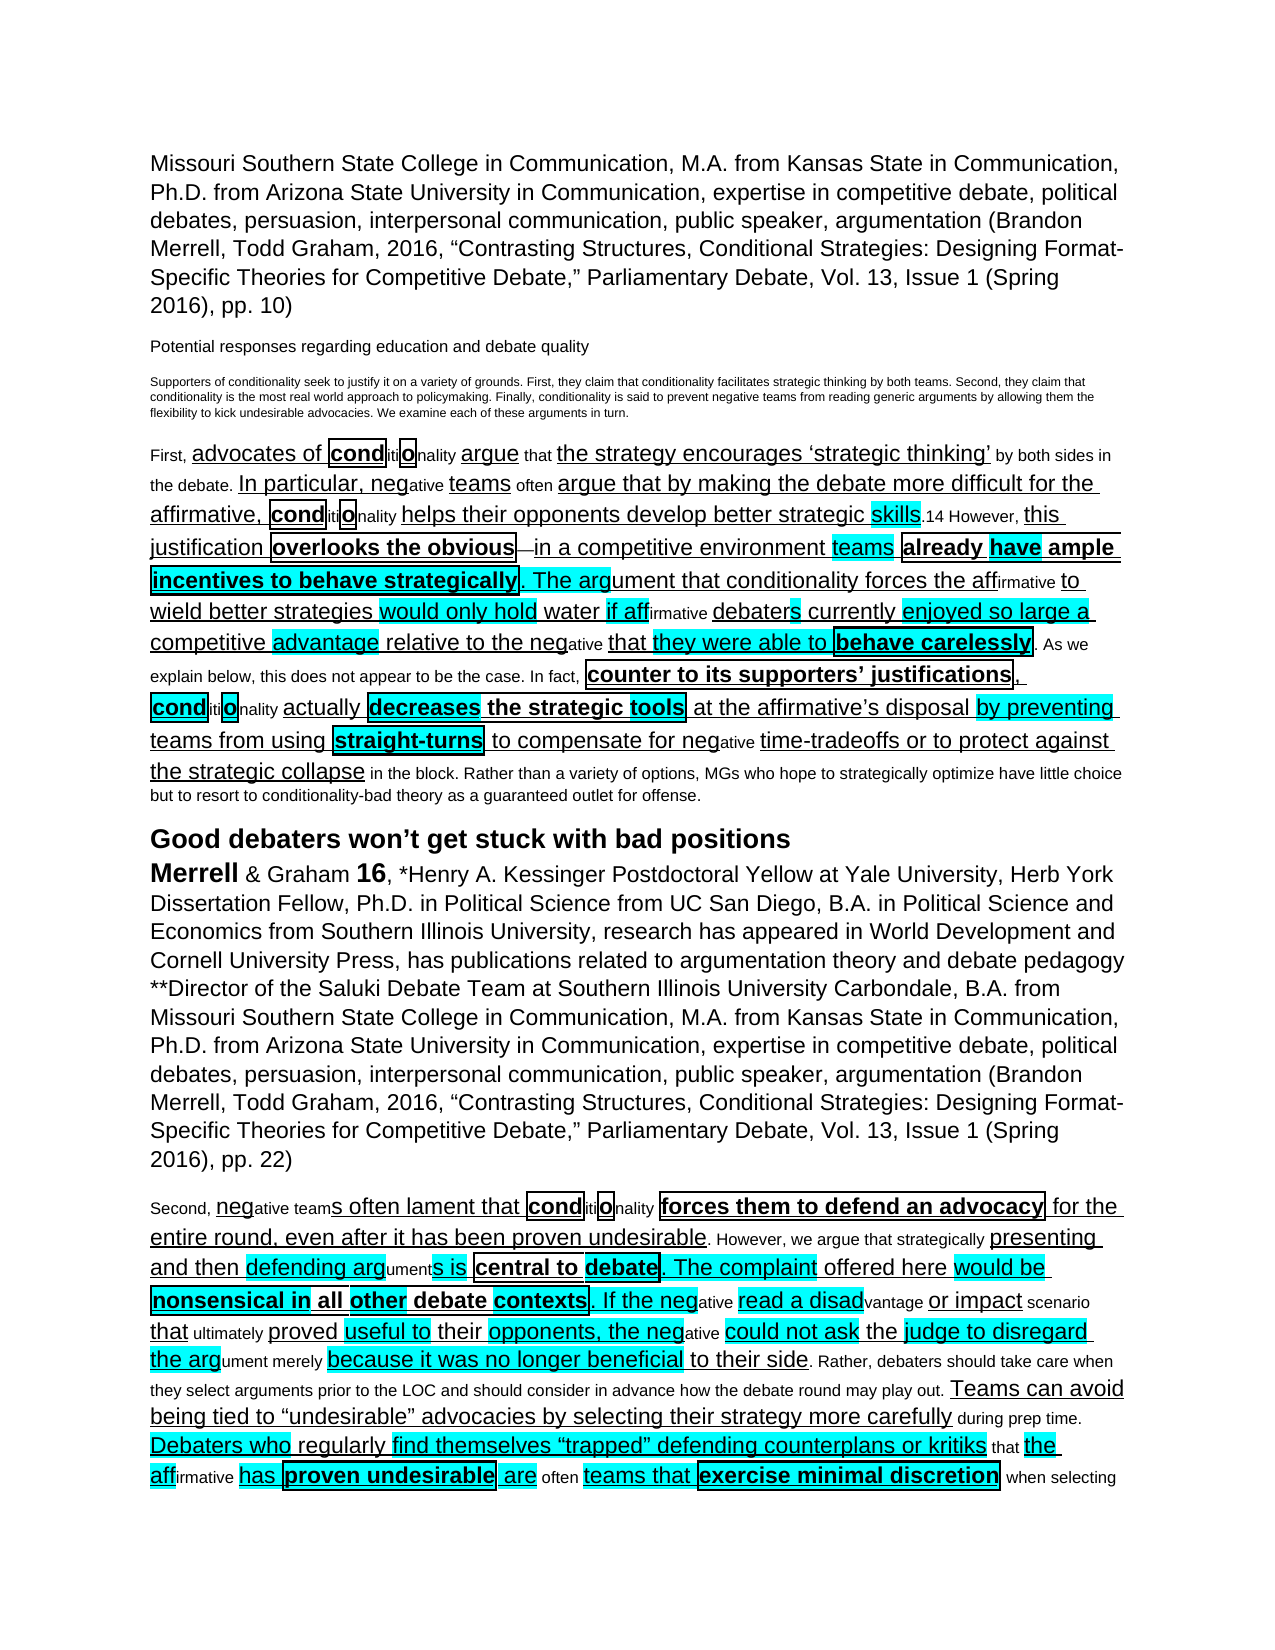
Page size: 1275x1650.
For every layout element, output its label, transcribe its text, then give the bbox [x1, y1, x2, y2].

text Potential responses regarding education and debate quality [150, 337, 1125, 356]
text First, advocates of conditionality argue that the strategy encourages ‘strategic thinking’ by both sides in the debate. In particular, negative teams often argue that by making the debate more difficult for the affirmative, conditionality helps their opponents develop better strategic skills.14 However, this justification overlooks the obvious—in a competitive environment teams already have ample incentives to behave strategically. The argument that conditionality forces the affirmative to wield better strategies would only hold water if affirmative debaters currently enjoyed so large a competitive advantage relative to the negative that they were able to behave carelessly. As we explain below, this does not appear to be the case. In fact, counter to its supporters’ justifications, conditionality actually decreases the strategic tools at the affirmative’s disposal by preventing teams from using straight-turns to compensate for negative time-tradeoffs or to protect against the strategic collapse in the block. Rather than a variety of options, MGs who hope to strategically optimize have little choice but to resort to conditionality-bad theory as a guaranteed outlet for offense. [150, 438, 1125, 805]
subtitle Good debaters won’t get stuck with bad positions [150, 823, 1125, 854]
text Supporters of conditionality seek to justify it on a variety of grounds. First, they claim that conditionality facilitates strategic thinking by both teams. Second, they claim that conditionality is the most real world approach to policymaking. Finally, conditionality is said to prevent negative teams from reading generic arguments by allowing them the flexibility to kick undesirable advocacies. We examine each of these arguments in turn. [150, 374, 1125, 420]
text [150, 150, 1125, 318]
text Merrell & Graham 16, *Henry A. Kessinger Postdoctoral Yellow at Yale University, Herb York Dissertation Fellow, Ph.D. in Political Science from UC San Diego, B.A. in Political Science and Economics from Southern Illinois University, research has appeared in World Development and Cornell University Press, has publications related to argumentation theory and debate pedagogy **Director of the Saluki Debate Team at Southern Illinois University Carbondale, B.A. from Missouri Southern State College in Communication, M.A. from Kansas State in Communication, Ph.D. from Arizona State University in Communication, expertise in competitive debate, political debates, persuasion, interpersonal communication, public speaker, argumentation (Brandon Merrell, Todd Graham, 2016, “Contrasting Structures, Conditional Strategies: Designing Format-Specific Theories for Competitive Debate,” Parliamentary Debate, Vol. 13, Issue 1 (Spring 2016), pp. 22) [150, 857, 1125, 1172]
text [150, 1191, 1125, 1491]
